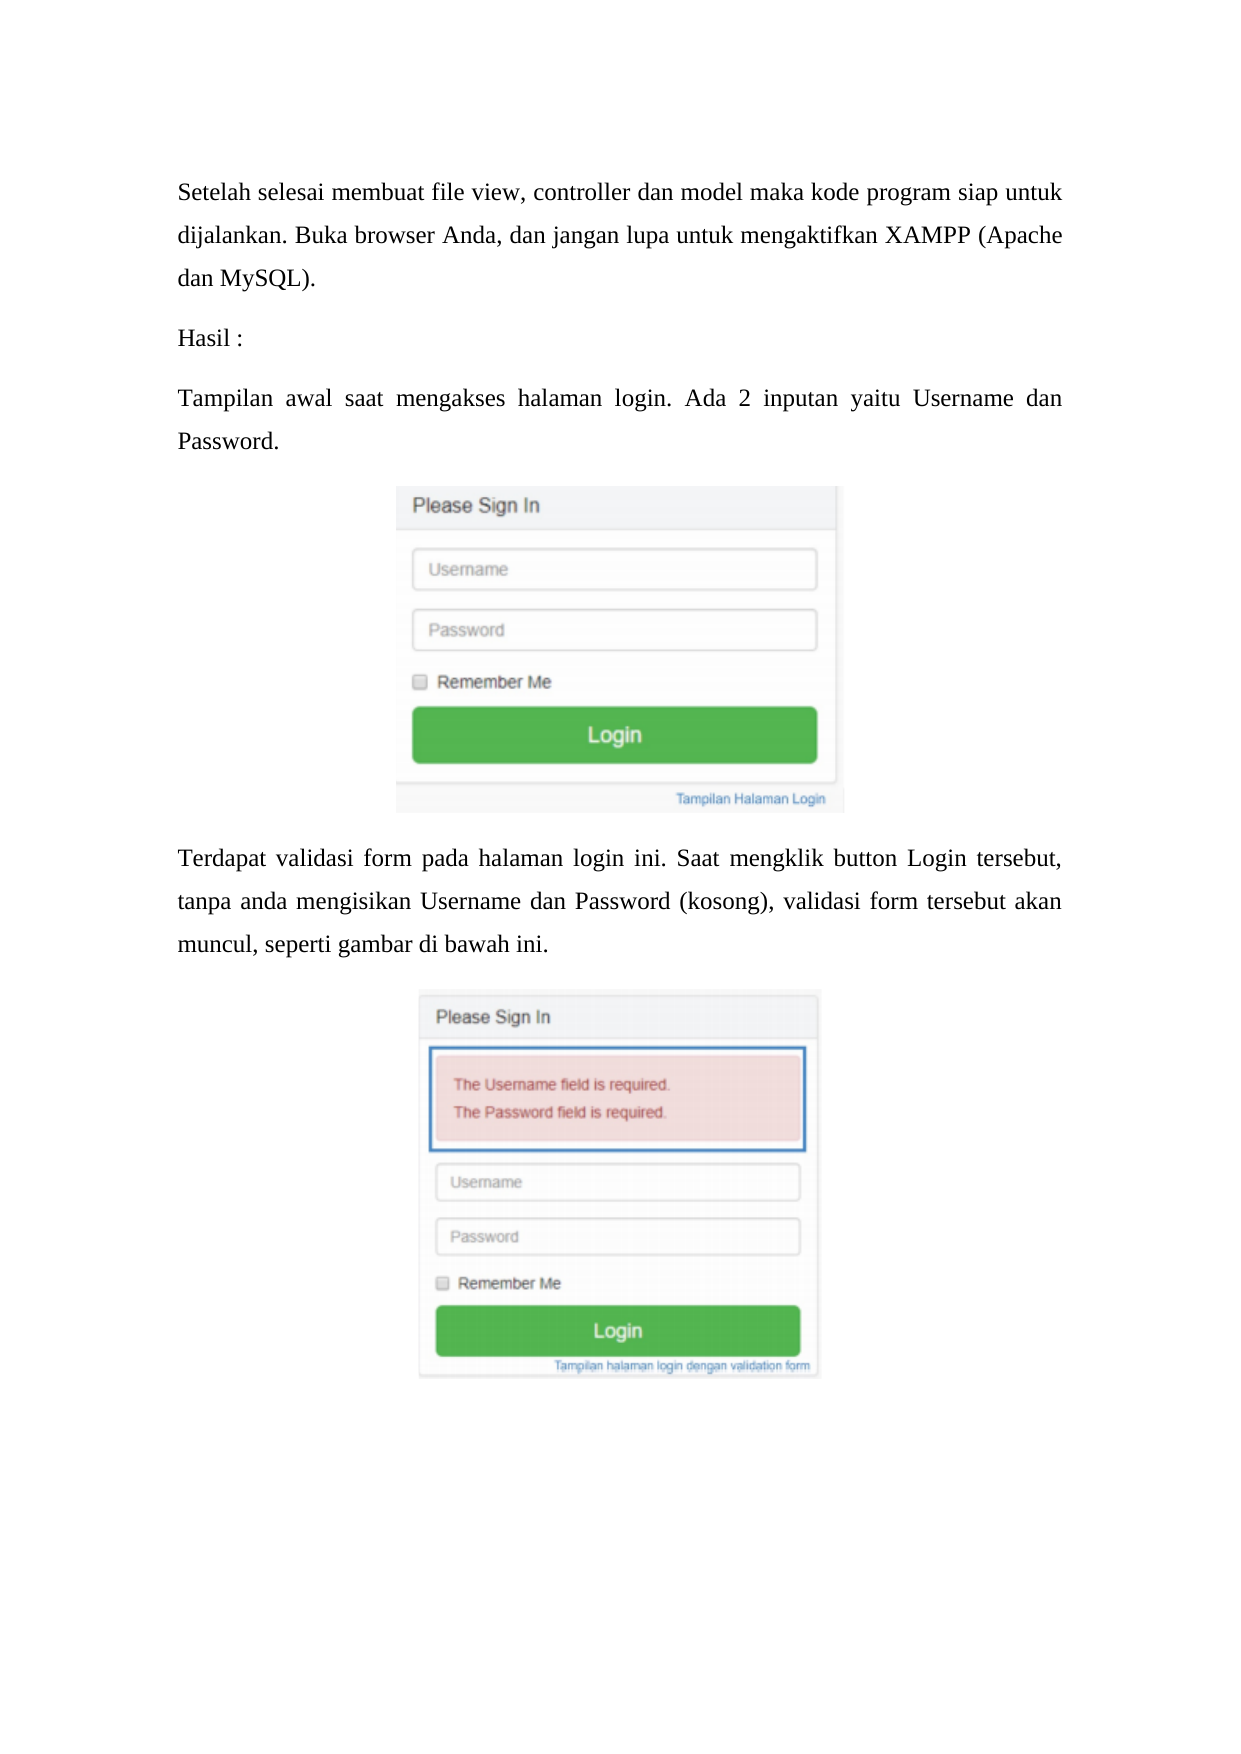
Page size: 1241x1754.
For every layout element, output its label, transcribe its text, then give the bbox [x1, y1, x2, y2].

text Hasil : [177, 323, 1063, 352]
text Terdapat validasi form pada halaman login ini. Saat mengklik button Login tersebut, tanpa anda mengisikan Username dan Password (kosong), validasi form tersebut akan muncul, seperti gambar di bawah ini. [177, 843, 1063, 958]
text Tampilan awal saat mengakses halaman login. Ada 2 inputan yaitu Username dan Password. [177, 383, 1063, 455]
picture [418, 989, 822, 1379]
picture [396, 486, 845, 813]
text Setelah selesai membuat file view, controller dan model maka kode program siap untuk dijalankan. Buka browser Anda, dan jangan lupa untuk mengaktifkan XAMPP (Apache dan MySQL). [177, 177, 1063, 292]
